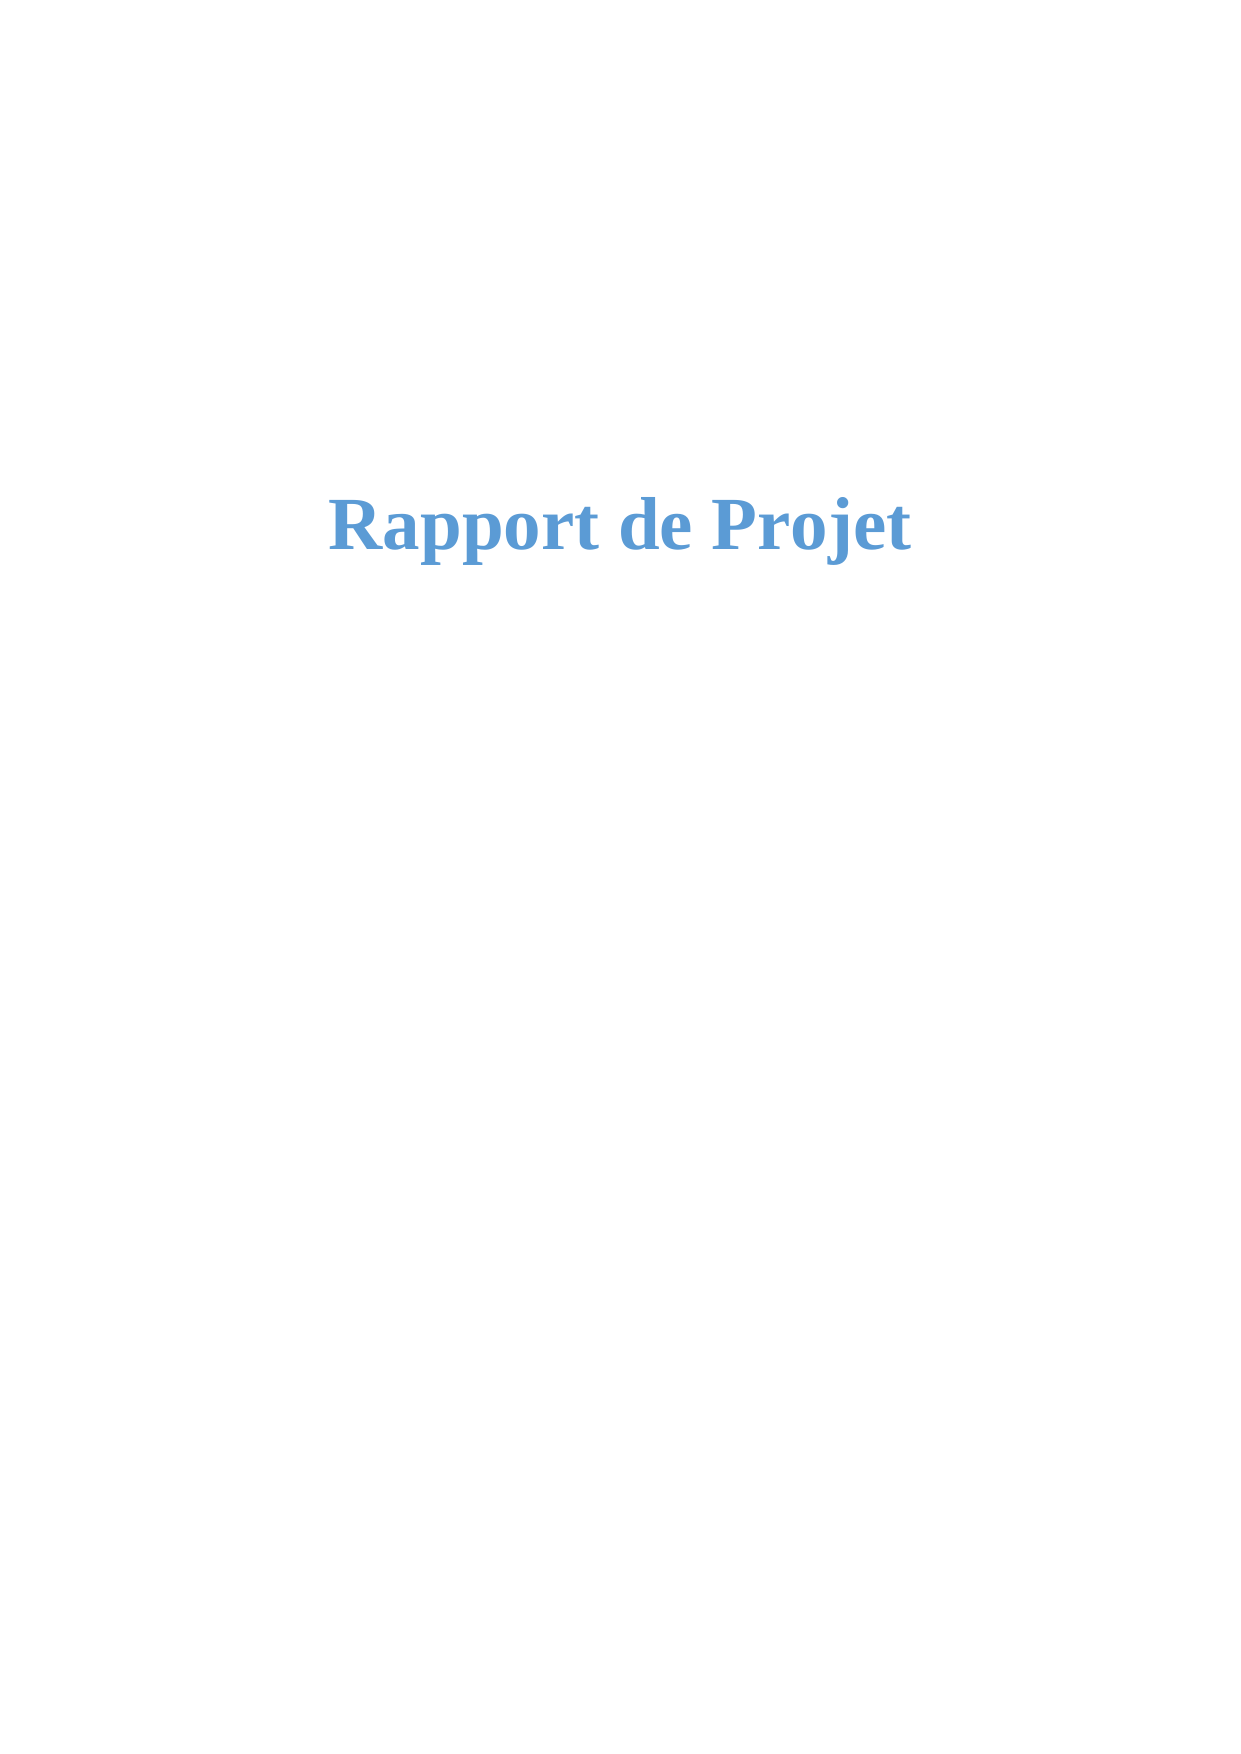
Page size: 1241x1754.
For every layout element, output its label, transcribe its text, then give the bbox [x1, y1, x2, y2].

text Rapport de Projet [150, 479, 1090, 566]
